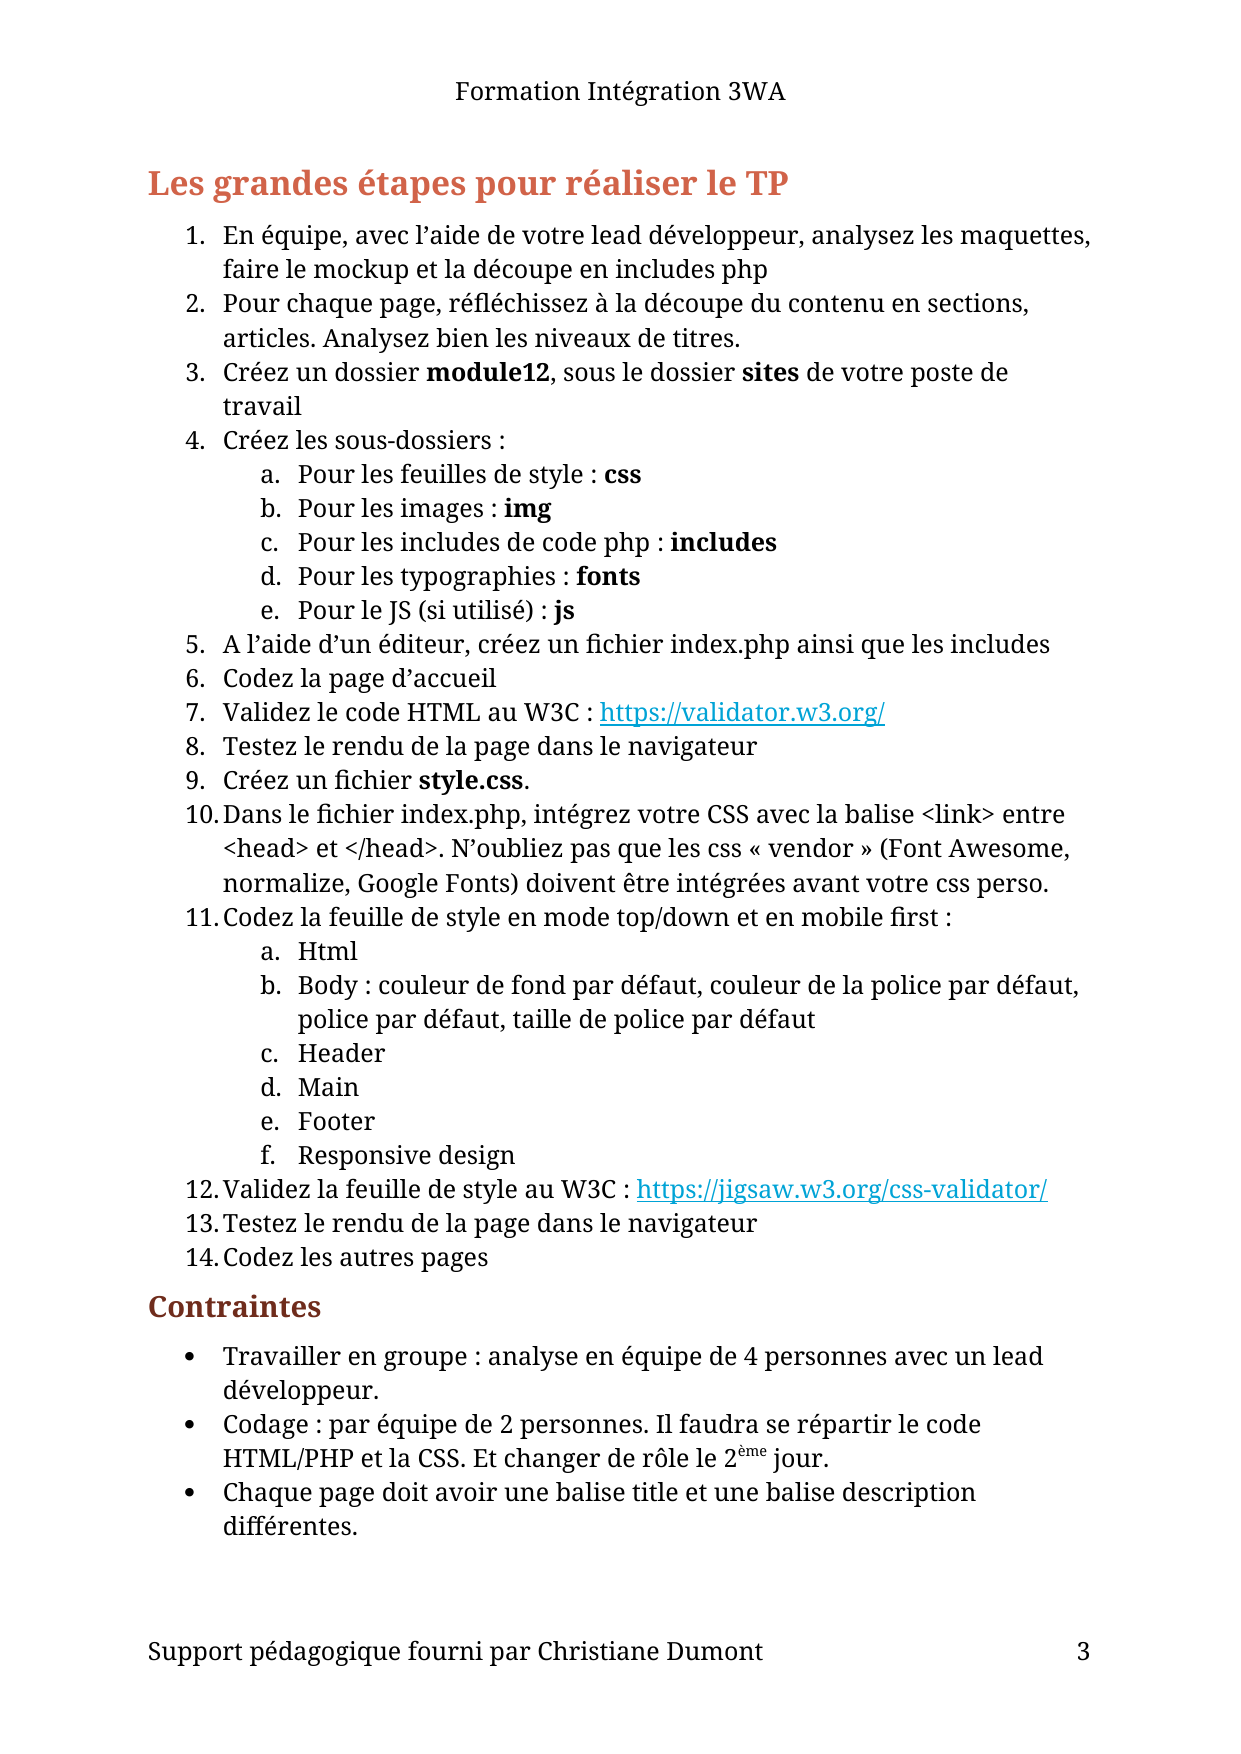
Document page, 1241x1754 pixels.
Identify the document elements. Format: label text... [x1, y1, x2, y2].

list Pour les typographies : fonts [260, 559, 1093, 593]
subtitle Les grandes étapes pour réaliser le TP [148, 160, 1093, 206]
list Créez un dossier module12, sous le dossier sites de votre poste de travail [185, 354, 1093, 422]
list Codage : par équipe de 2 personnes. Il faudra se répartir le code HTML/PHP et la CSS. Et changer de rôle le 2ème jour. [185, 1407, 1093, 1475]
list Chaque page doit avoir une balise title et une balise description différentes. [185, 1475, 1093, 1543]
list Pour les images : img [260, 491, 1093, 524]
list A l’aide d’un éditeur, créez un fichier index.php ainsi que les includes [185, 627, 1093, 661]
list Main [260, 1069, 1093, 1104]
subtitle Contraintes [148, 1286, 1093, 1326]
list Codez les autres pages [185, 1240, 1093, 1274]
list Footer [260, 1104, 1093, 1138]
list Pour le JS (si utilisé) : js [260, 593, 1093, 627]
list En équipe, avec l’aide de votre lead développeur, analysez les maquettes, faire le mockup et la découpe en includes php [185, 218, 1093, 286]
list Pour les includes de code php : includes [260, 524, 1093, 559]
list Body : couleur de fond par défaut, couleur de la police par défaut, police par défaut, taille de police par défaut [260, 967, 1093, 1036]
list Validez la feuille de style au W3C : https://jigsaw.w3.org/css-validator/ [185, 1172, 1093, 1206]
list Html [260, 933, 1093, 967]
list Testez le rendu de la page dans le navigateur [185, 1206, 1093, 1240]
list Responsive design [260, 1138, 1093, 1172]
list Dans le fichier index.php, intégrez votre CSS avec la balise <link> entre <head> et </head>. N’oubliez pas que les css « vendor » (Font Awesome, normalize, Google Fonts) doivent être intégrées avant votre css perso. [185, 797, 1093, 899]
list Header [260, 1036, 1093, 1069]
list Codez la feuille de style en mode top/down et en mobile first : [185, 899, 1093, 933]
list Codez la page d’accueil [185, 661, 1093, 695]
list Créez un fichier style.css. [185, 763, 1093, 797]
list Pour chaque page, réfléchissez à la découpe du contenu en sections, articles. Analysez bien les niveaux de titres. [185, 286, 1093, 354]
list Validez le code HTML au W3C : https://validator.w3.org/ [185, 695, 1093, 729]
list Pour les feuilles de style : css [260, 456, 1093, 491]
list Testez le rendu de la page dans le navigateur [185, 729, 1093, 763]
list Créez les sous-dossiers : [185, 422, 1093, 456]
list Travailler en groupe : analyse en équipe de 4 personnes avec un lead développeur. [185, 1339, 1093, 1407]
